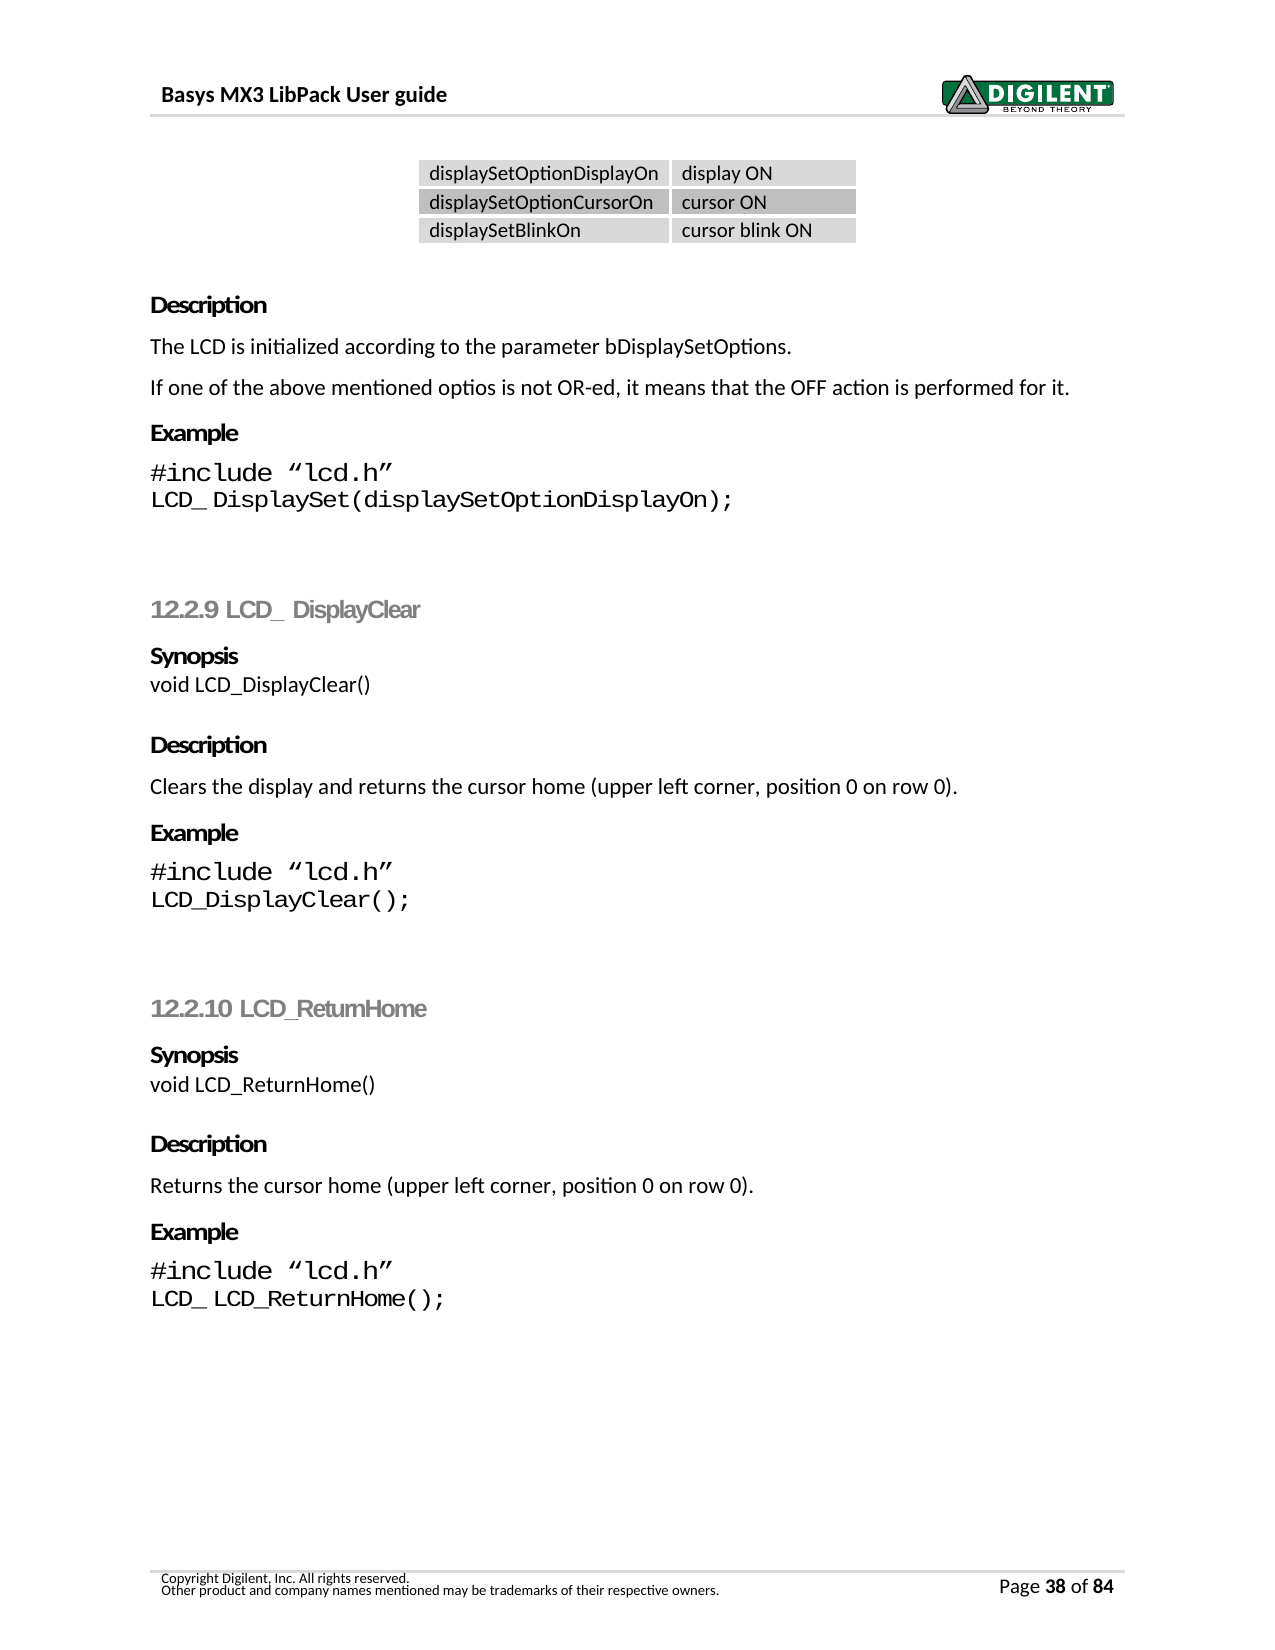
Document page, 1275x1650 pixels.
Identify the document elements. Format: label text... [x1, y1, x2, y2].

subtitle void LCD_ReturnHome() [150, 1070, 1125, 1098]
subtitle LCD_ DisplayClear [150, 594, 1125, 623]
text Returns the cursor home (upper left corner, position 0 on row 0). [150, 1171, 1125, 1199]
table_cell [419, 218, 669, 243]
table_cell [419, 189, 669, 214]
text Clears the display and returns the cursor home (upper left corner, position 0 on row 0). [150, 772, 1125, 800]
subtitle Description [150, 1128, 1125, 1159]
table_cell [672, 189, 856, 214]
subtitle Synopsis [150, 640, 1125, 671]
text LCD_ LCD_ReturnHome(); [150, 1287, 1125, 1313]
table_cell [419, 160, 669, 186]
subtitle void LCD_DisplayClear() [150, 671, 1125, 699]
subtitle Description [150, 289, 1125, 319]
text #include “lcd.h” [150, 460, 1125, 489]
subtitle Example [150, 417, 1125, 448]
text #include “lcd.h” [150, 860, 1125, 888]
subtitle Example [150, 1216, 1125, 1246]
text #include “lcd.h” [150, 1259, 1125, 1287]
subtitle Description [150, 729, 1125, 760]
subtitle LCD_ReturnHome [150, 994, 1125, 1022]
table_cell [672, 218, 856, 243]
subtitle Example [150, 817, 1125, 847]
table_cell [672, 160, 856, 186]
text If one of the above mentioned optios is not OR-ed, it means that the OFF action is performed for it. [150, 373, 1125, 401]
text LCD_ DisplaySet(displaySetOptionDisplayOn); [150, 489, 1125, 514]
text The LCD is initialized according to the parameter bDisplaySetOptions. [150, 332, 1125, 360]
text LCD_DisplayClear(); [150, 888, 1125, 914]
subtitle Synopsis [150, 1039, 1125, 1070]
